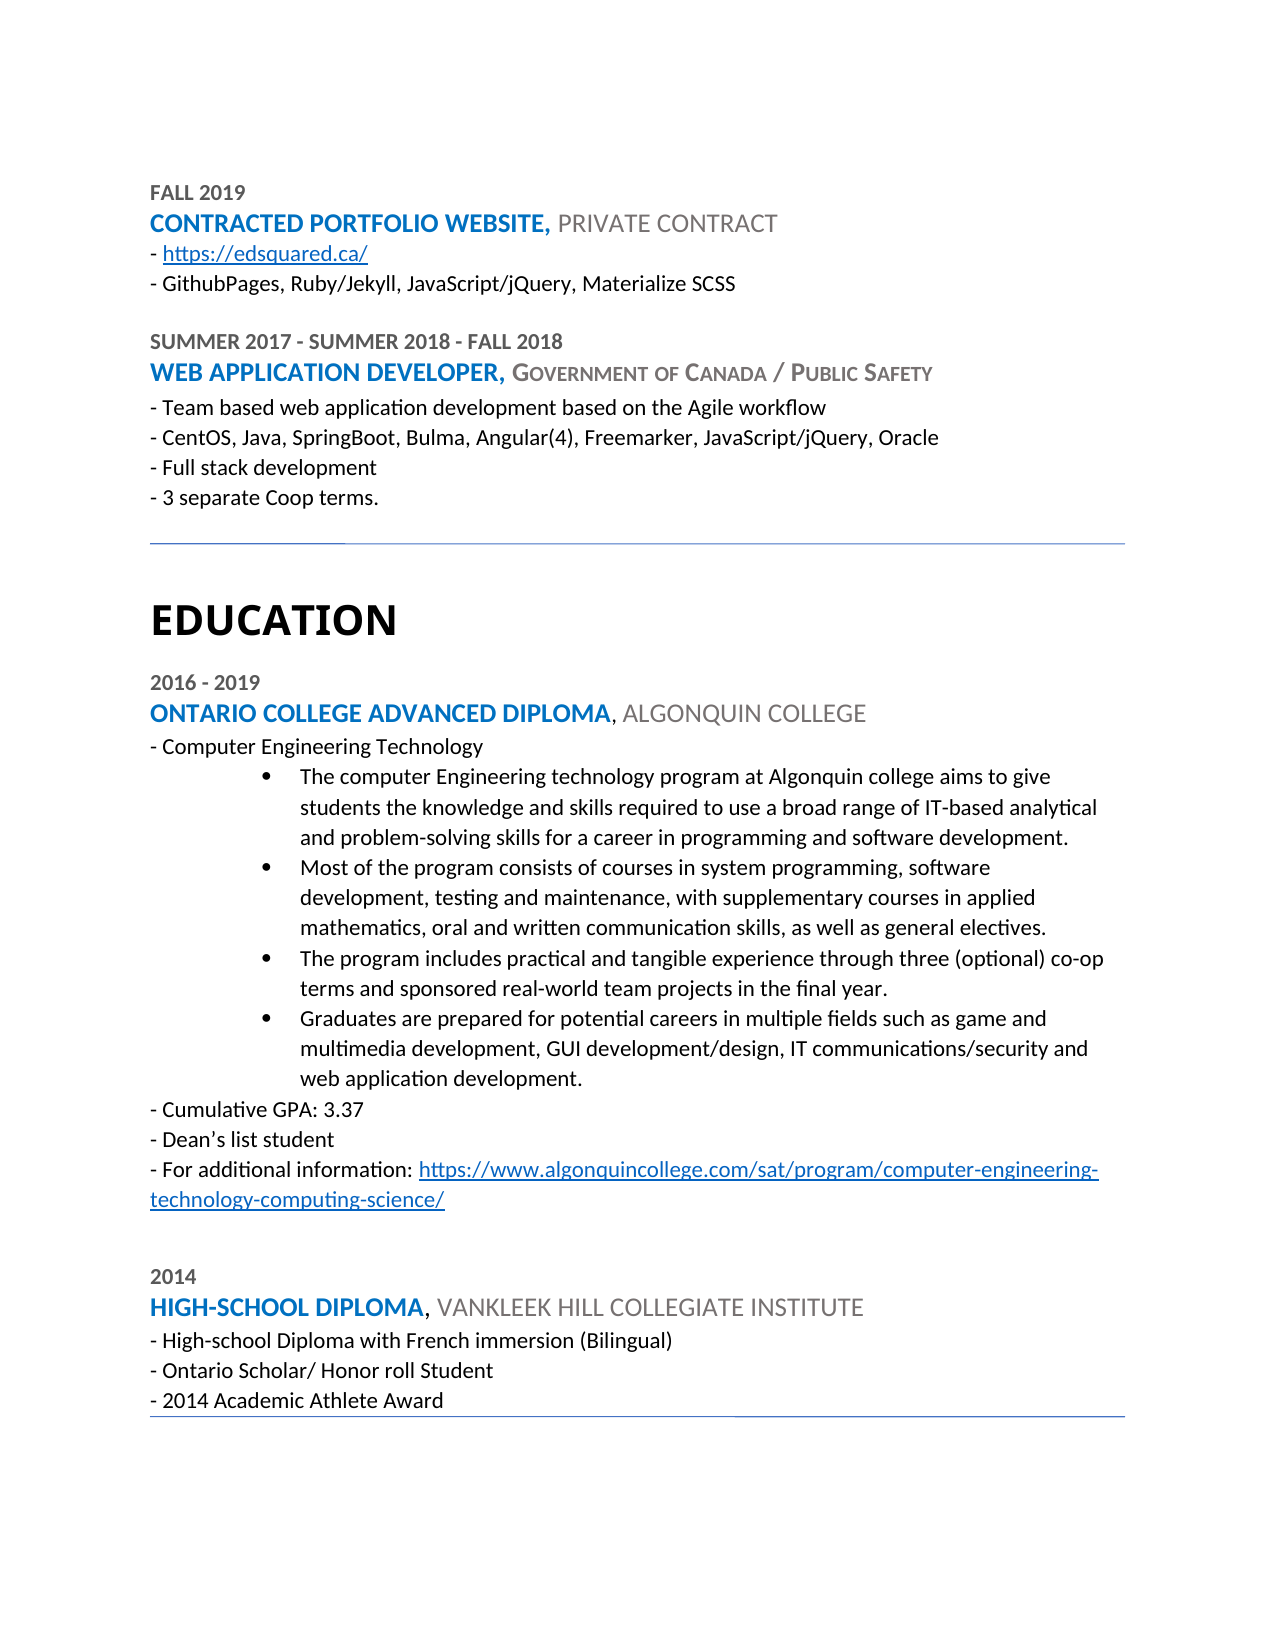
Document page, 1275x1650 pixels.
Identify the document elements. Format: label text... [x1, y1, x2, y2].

text - https://edsquared.ca/ [150, 239, 1125, 267]
text EDUCATION [150, 591, 1125, 647]
list Graduates are prepared for potential careers in multiple fields such as game and multimedia development, GUI development/design, IT communications/security and web application development. [262, 1004, 1125, 1092]
subtitle Summer 2017 - SUMMER 2018 - Fall 2018 [150, 327, 1125, 356]
text - Ontario Scholar/ Honor roll Student [150, 1356, 1125, 1384]
list Most of the program consists of courses in system programming, software development, testing and maintenance, with supplementary courses in applied mathematics, oral and written communication skills, as well as general electives. [262, 853, 1125, 941]
text - 3 separate Coop terms. [150, 483, 1125, 511]
list The computer Engineering technology program at Algonquin college aims to give students the knowledge and skills required to use a broad range of IT-based analytical and problem-solving skills for a career in programming and software development. [262, 762, 1125, 851]
text - Dean’s list student [150, 1125, 1125, 1153]
text - CentOS, Java, SpringBoot, Bulma, Angular(4), Freemarker, JavaScript/jQuery, Oracle [150, 423, 1125, 451]
text - Cumulative GPA: 3.37 [150, 1095, 1125, 1123]
text - Team based web application development based on the Agile workflow [150, 393, 1125, 421]
text - GithubPages, Ruby/Jekyll, JavaScript/jQuery, Materialize SCSS [150, 269, 1125, 297]
text - For additional information: https://www.algonquincollege.com/sat/program/computer-engineering-technology-computing-science/ [150, 1155, 1125, 1213]
list The program includes practical and tangible experience through three (optional) co-op terms and sponsored real-world team projects in the final year. [262, 944, 1125, 1002]
subtitle Fall 2019 [150, 178, 1125, 206]
subtitle web Application developer, Government of Canada / Public Safety [150, 356, 1125, 388]
text - Full stack development [150, 453, 1125, 481]
text ONTARIO COLLEGE ADVANCED DIPLOMA, ALGONQUIN COLLEGE [150, 697, 1125, 729]
text HIGH-SCHOOL DIPLOMA, VANKLEEK HILL COLLEGIATE INSTITUTE [150, 1290, 1125, 1323]
subtitle 2014 [150, 1262, 1125, 1290]
subtitle Contracted Portfolio Website, PRIVATE CONTRACT [150, 206, 1125, 239]
text - 2014 Academic Athlete Award [150, 1386, 1125, 1414]
subtitle 2016 - 2019 [150, 668, 1125, 697]
text - Computer Engineering Technology [150, 732, 1125, 760]
text - High-school Diploma with French immersion (Bilingual) [150, 1326, 1125, 1354]
